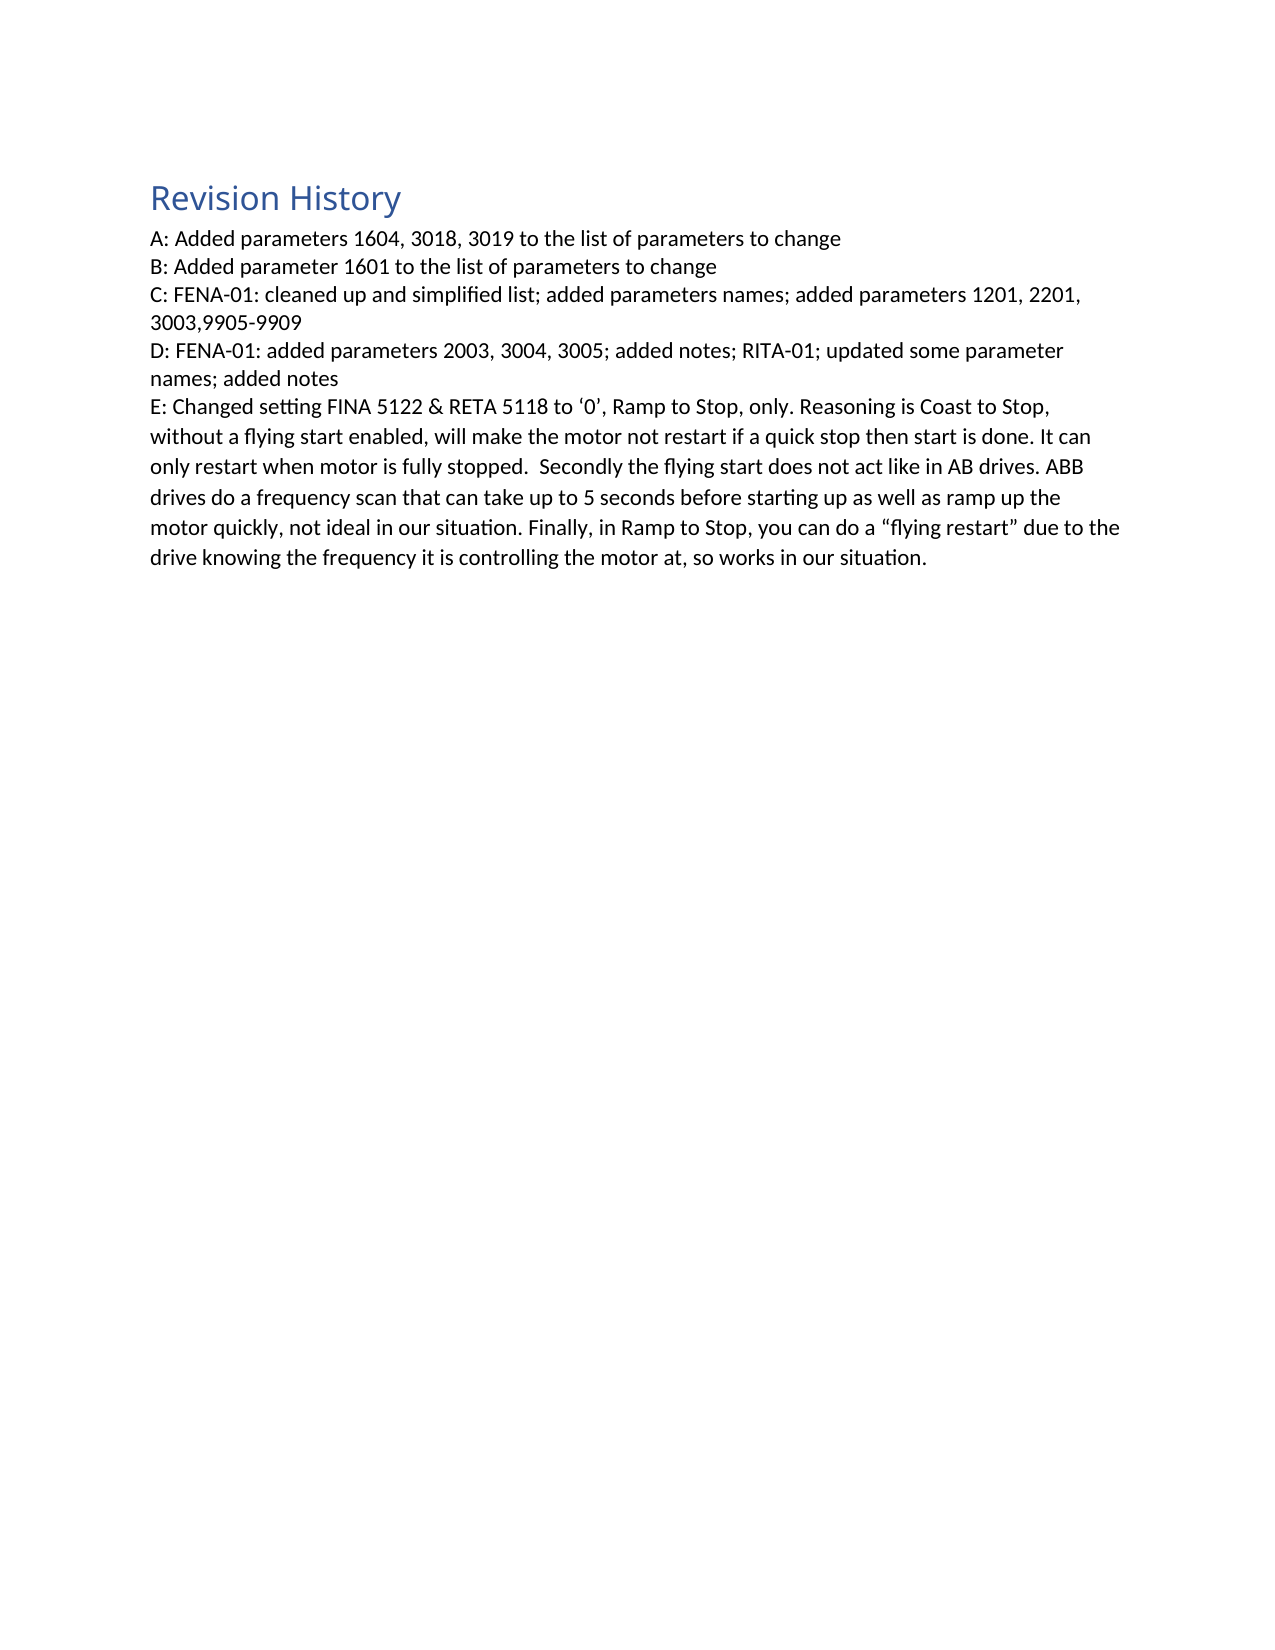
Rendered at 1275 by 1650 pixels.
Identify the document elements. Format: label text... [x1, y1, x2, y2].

text D: FENA-01: added parameters 2003, 3004, 3005; added notes; RITA-01; updated some parameter names; added notes [150, 336, 1125, 392]
text E: Changed setting FINA 5122 & RETA 5118 to ‘0’, Ramp to Stop, only. Reasoning is Coast to Stop, without a flying start enabled, will make the motor not restart if a quick stop then start is done. It can only restart when motor is fully stopped. Secondly the flying start does not act like in AB drives. ABB drives do a frequency scan that can take up to 5 seconds before starting up as well as ramp up the motor quickly, not ideal in our situation. Finally, in Ramp to Stop, you can do a “flying restart” due to the drive knowing the frequency it is controlling the motor at, so works in our situation. [150, 392, 1125, 571]
text C: FENA-01: cleaned up and simplified list; added parameters names; added parameters 1201, 2201, 3003,9905-9909 [150, 280, 1125, 336]
text A: Added parameters 1604, 3018, 3019 to the list of parameters to change [150, 224, 1125, 252]
text B: Added parameter 1601 to the list of parameters to change [150, 252, 1125, 280]
subtitle Revision History [150, 175, 1125, 220]
